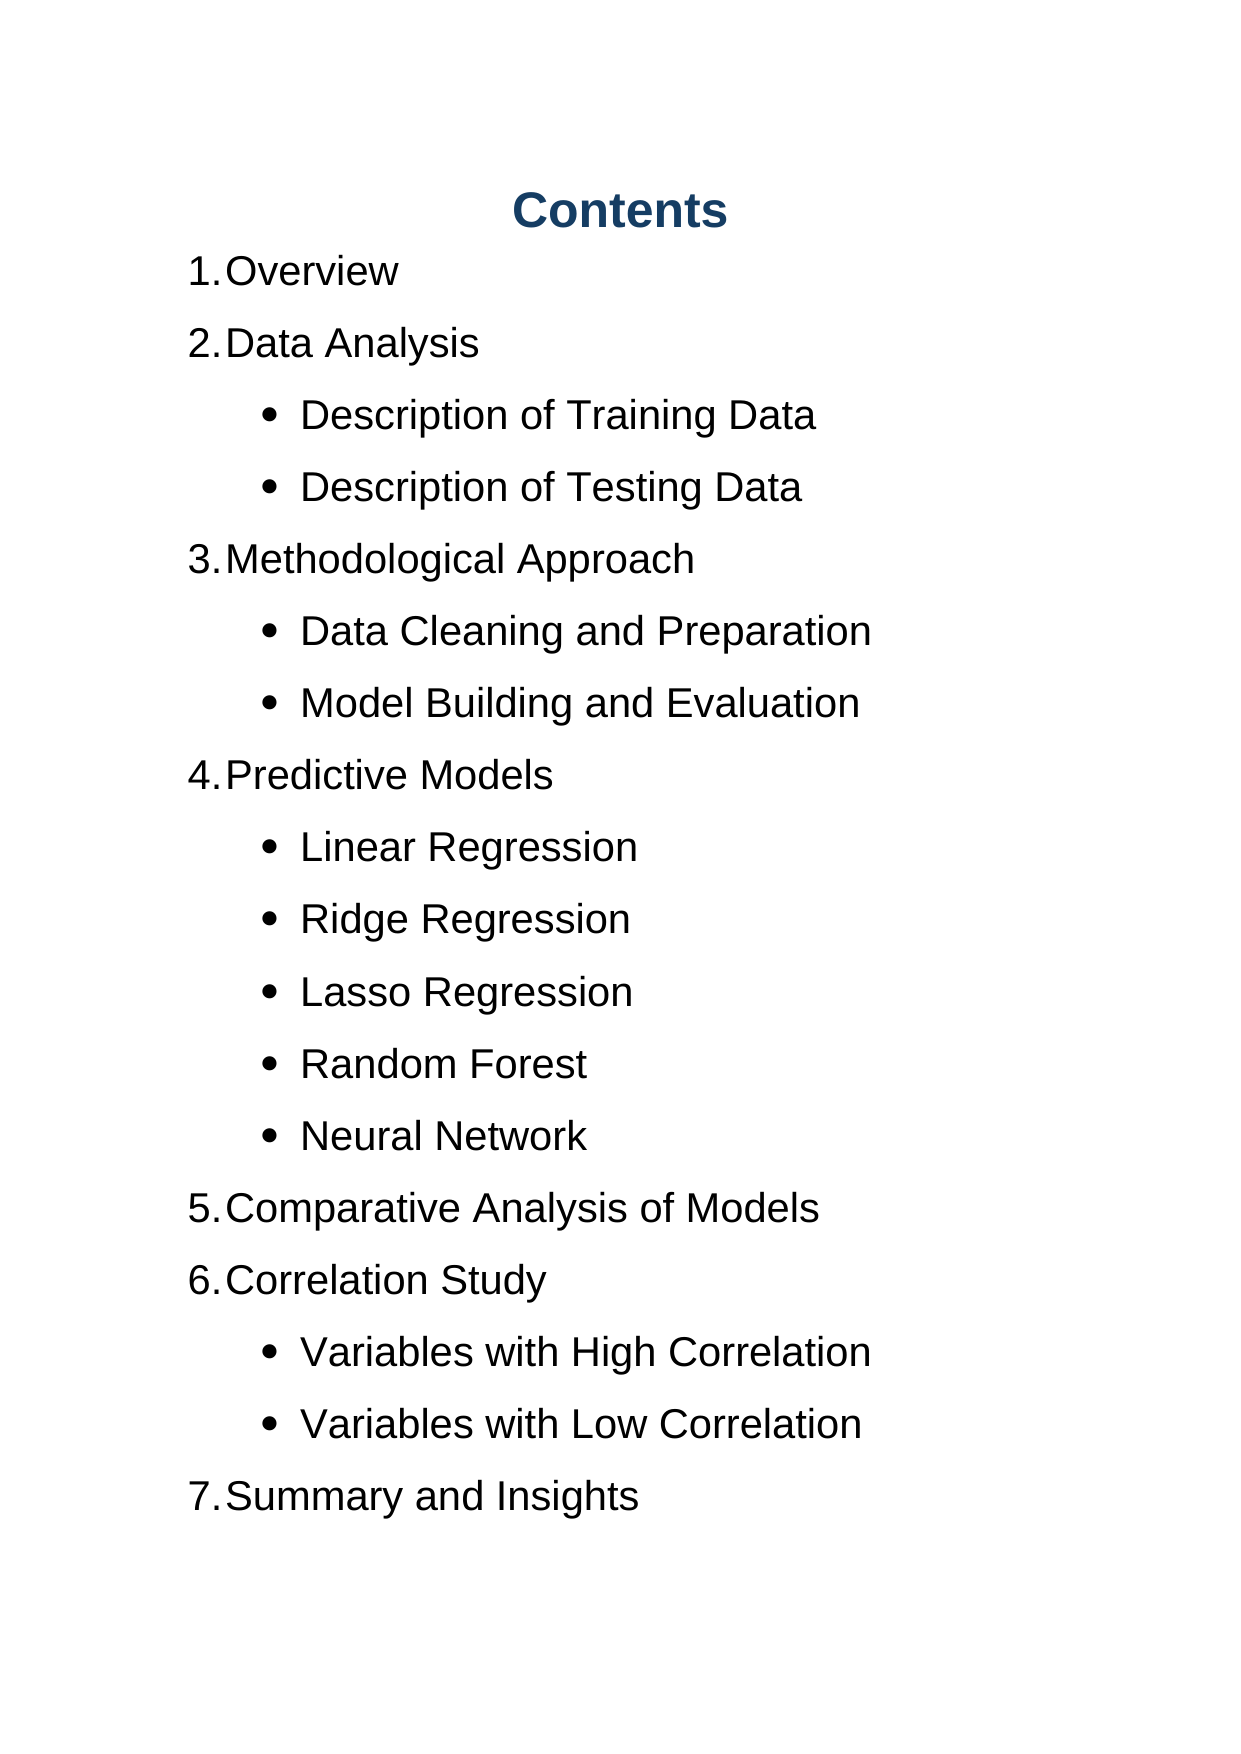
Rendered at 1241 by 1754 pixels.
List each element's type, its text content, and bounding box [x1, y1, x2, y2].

list Comparative Analysis of Models [187, 1183, 1090, 1231]
list Model Building and Evaluation [262, 678, 1090, 727]
list Linear Regression [262, 822, 1090, 871]
list Summary and Insights [187, 1472, 1090, 1519]
list Neural Network [262, 1111, 1090, 1159]
list Lasso Regression [262, 967, 1090, 1015]
list Predictive Models [187, 751, 1090, 798]
list Data Analysis [187, 318, 1090, 366]
list Variables with Low Correlation [262, 1399, 1090, 1447]
list Description of Testing Data [262, 462, 1090, 510]
list Correlation Study [187, 1255, 1090, 1303]
list Random Forest [262, 1039, 1090, 1087]
list Data Cleaning and Preparation [262, 606, 1090, 654]
list Methodological Approach [187, 534, 1090, 582]
list Ridge Regression [262, 895, 1090, 943]
list Description of Training Data [262, 390, 1090, 438]
list Variables with High Correlation [262, 1327, 1090, 1375]
text Contents [150, 180, 1090, 238]
list Overview [187, 246, 1090, 294]
